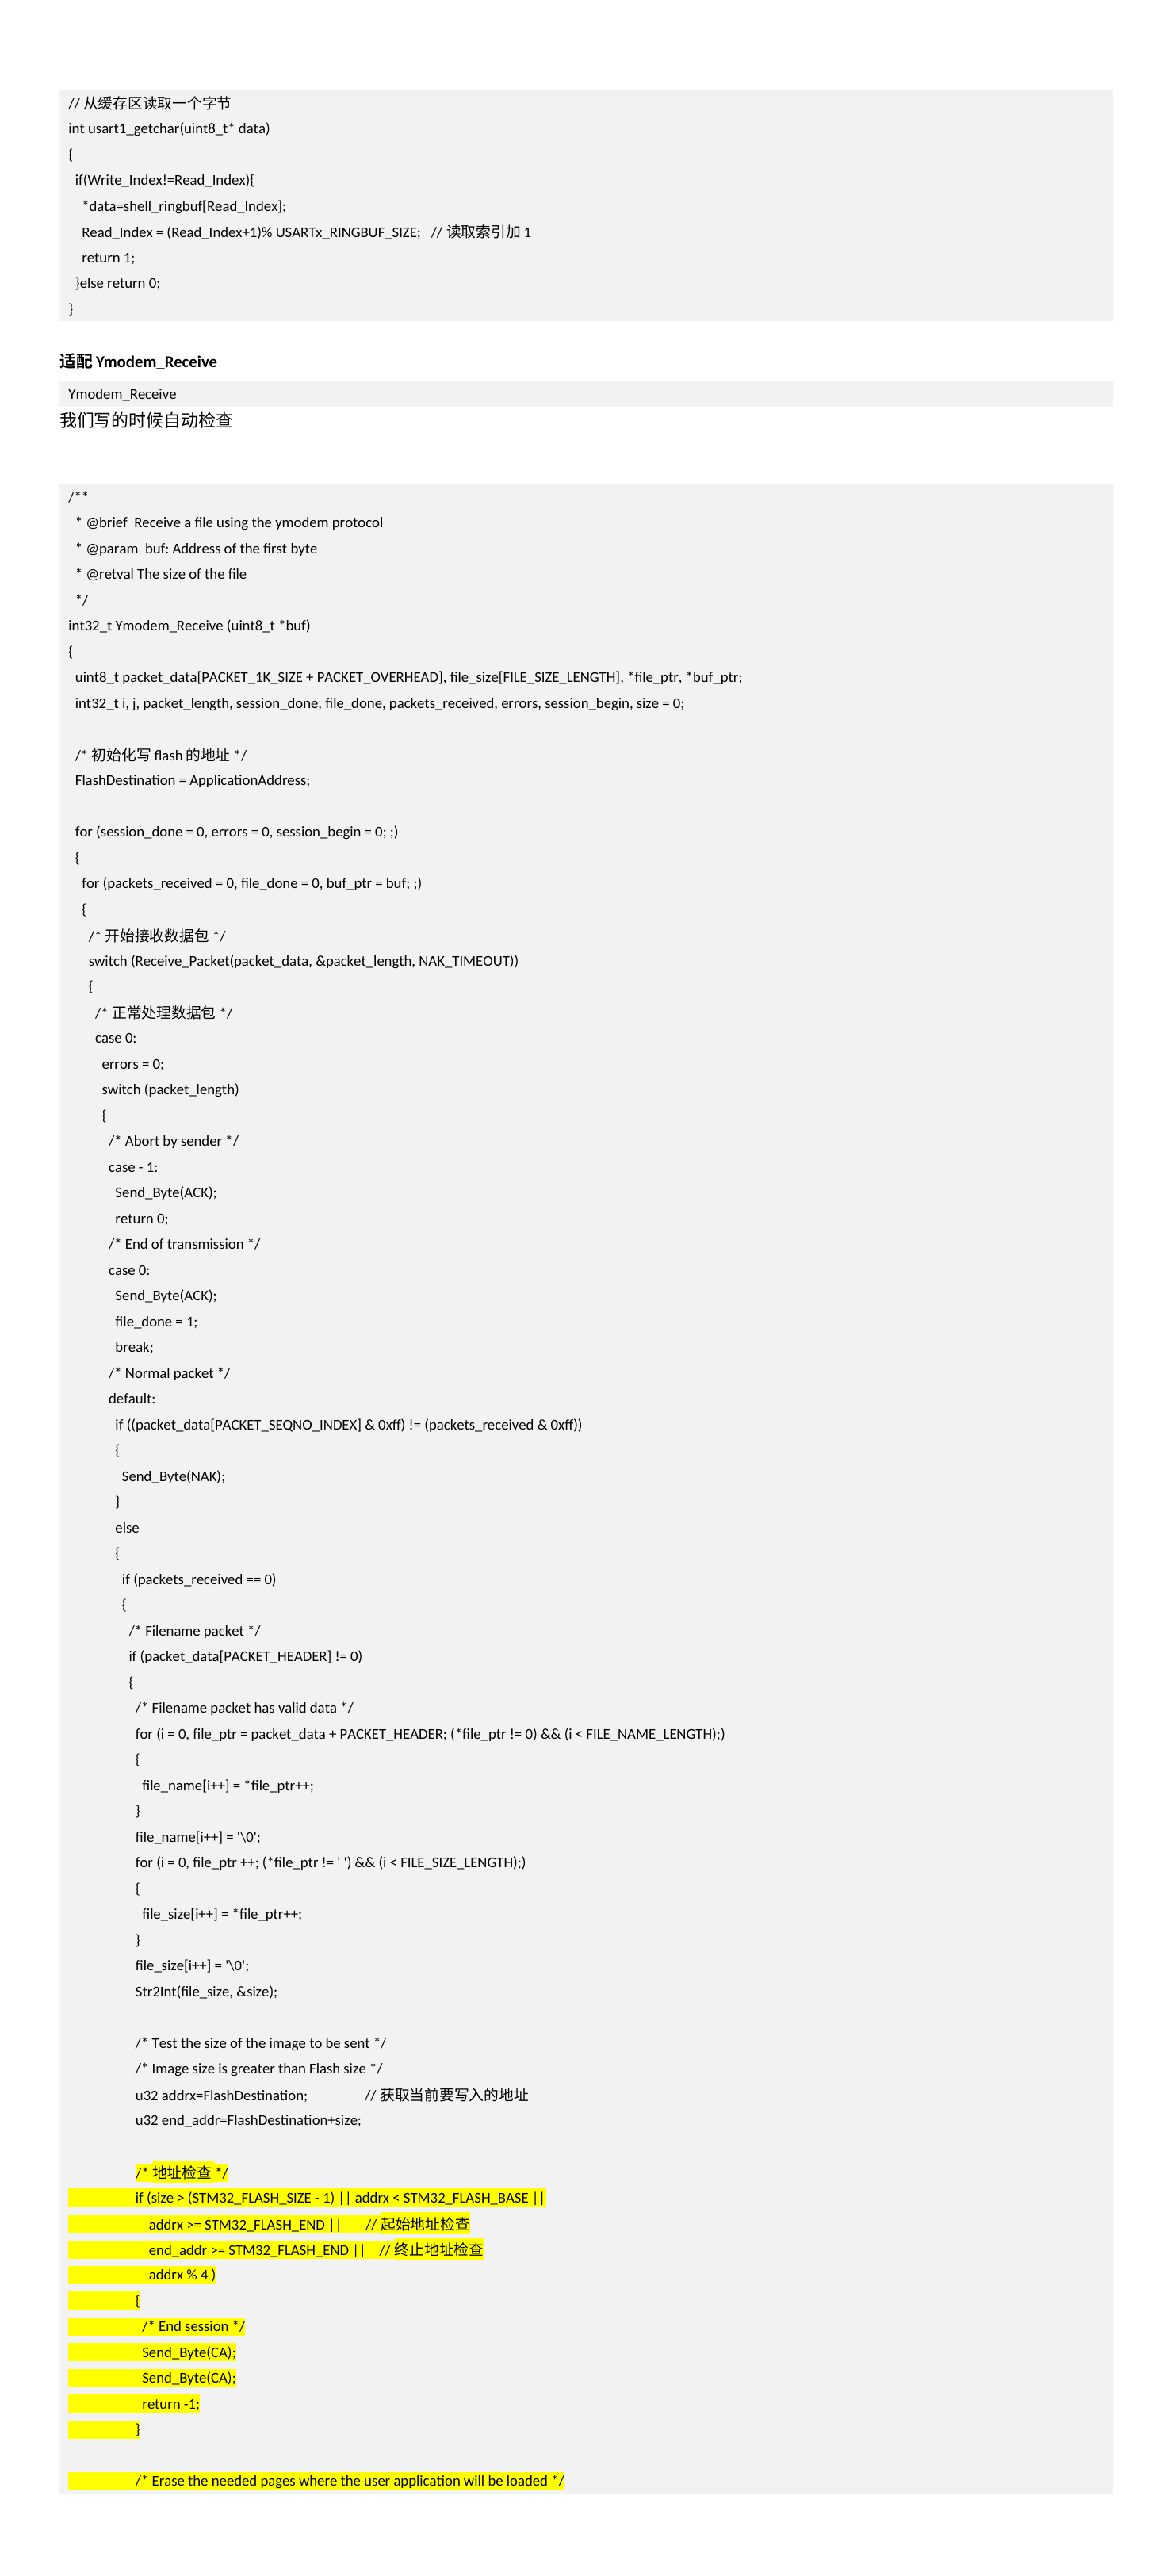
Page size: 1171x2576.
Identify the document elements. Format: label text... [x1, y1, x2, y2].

table_header // 从缓存区读取一个字节 int usart1_getchar(uint8_t* data) { if(Write_Index!=Read_Index){ *data=shell_ringbuf[Read_Index]; Read_Index = (Read_Index+1)% USARTx_RINGBUF_SIZE; // 读取索引加1 return 1; }else return 0; } [59, 90, 1113, 321]
subtitle 适配Ymodem_Receive [59, 347, 1111, 373]
table_header Ymodem_Receive [59, 381, 1113, 407]
text 我们写的时候自动检查 [59, 407, 1111, 432]
